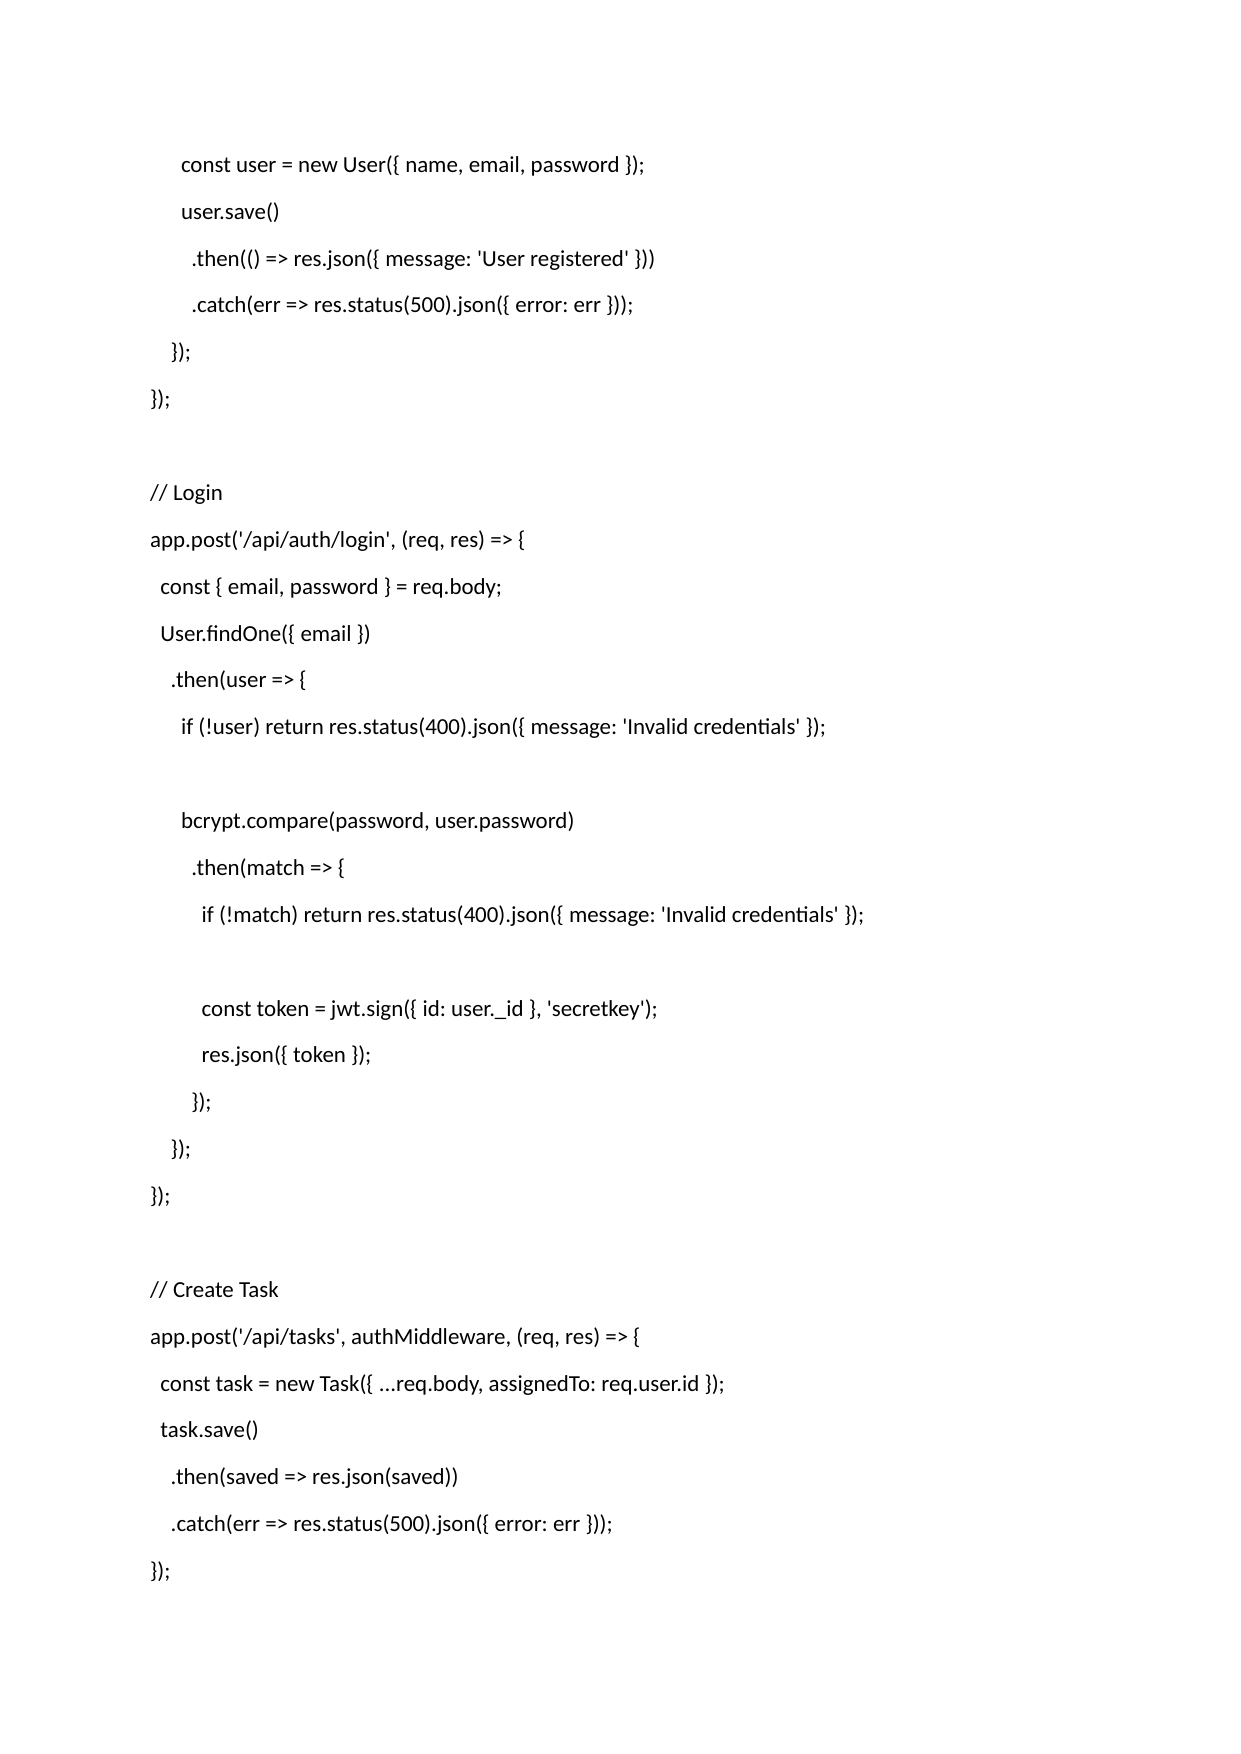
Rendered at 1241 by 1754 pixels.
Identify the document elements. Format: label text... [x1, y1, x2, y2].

text // Create Task [150, 1275, 1090, 1303]
text const task = new Task({ ...req.body, assignedTo: req.user.id }); [150, 1369, 1090, 1397]
text }); [150, 1134, 1090, 1162]
text res.json({ token }); [150, 1041, 1090, 1069]
text }); [150, 337, 1090, 366]
text const { email, password } = req.body; [150, 572, 1090, 600]
text }); [150, 1181, 1090, 1209]
text .then(saved => res.json(saved)) [150, 1462, 1090, 1491]
text app.post('/api/auth/login', (req, res) => { [150, 525, 1090, 553]
text .catch(err => res.status(500).json({ error: err })); [150, 1509, 1090, 1537]
text .catch(err => res.status(500).json({ error: err })); [150, 291, 1090, 319]
text task.save() [150, 1416, 1090, 1444]
text }); [150, 1556, 1090, 1584]
text .then(user => { [150, 666, 1090, 694]
text const token = jwt.sign({ id: user._id }, 'secretkey'); [150, 994, 1090, 1022]
text }); [150, 1087, 1090, 1116]
text const user = new User({ name, email, password }); [150, 150, 1090, 178]
text .then(() => res.json({ message: 'User registered' })) [150, 244, 1090, 272]
text }); [150, 384, 1090, 412]
text .then(match => { [150, 853, 1090, 881]
text if (!user) return res.status(400).json({ message: 'Invalid credentials' }); [150, 712, 1090, 741]
text // Login [150, 478, 1090, 506]
text if (!match) return res.status(400).json({ message: 'Invalid credentials' }); [150, 900, 1090, 928]
text app.post('/api/tasks', authMiddleware, (req, res) => { [150, 1322, 1090, 1350]
text User.findOne({ email }) [150, 619, 1090, 647]
text bcrypt.compare(password, user.password) [150, 806, 1090, 834]
text user.save() [150, 197, 1090, 225]
